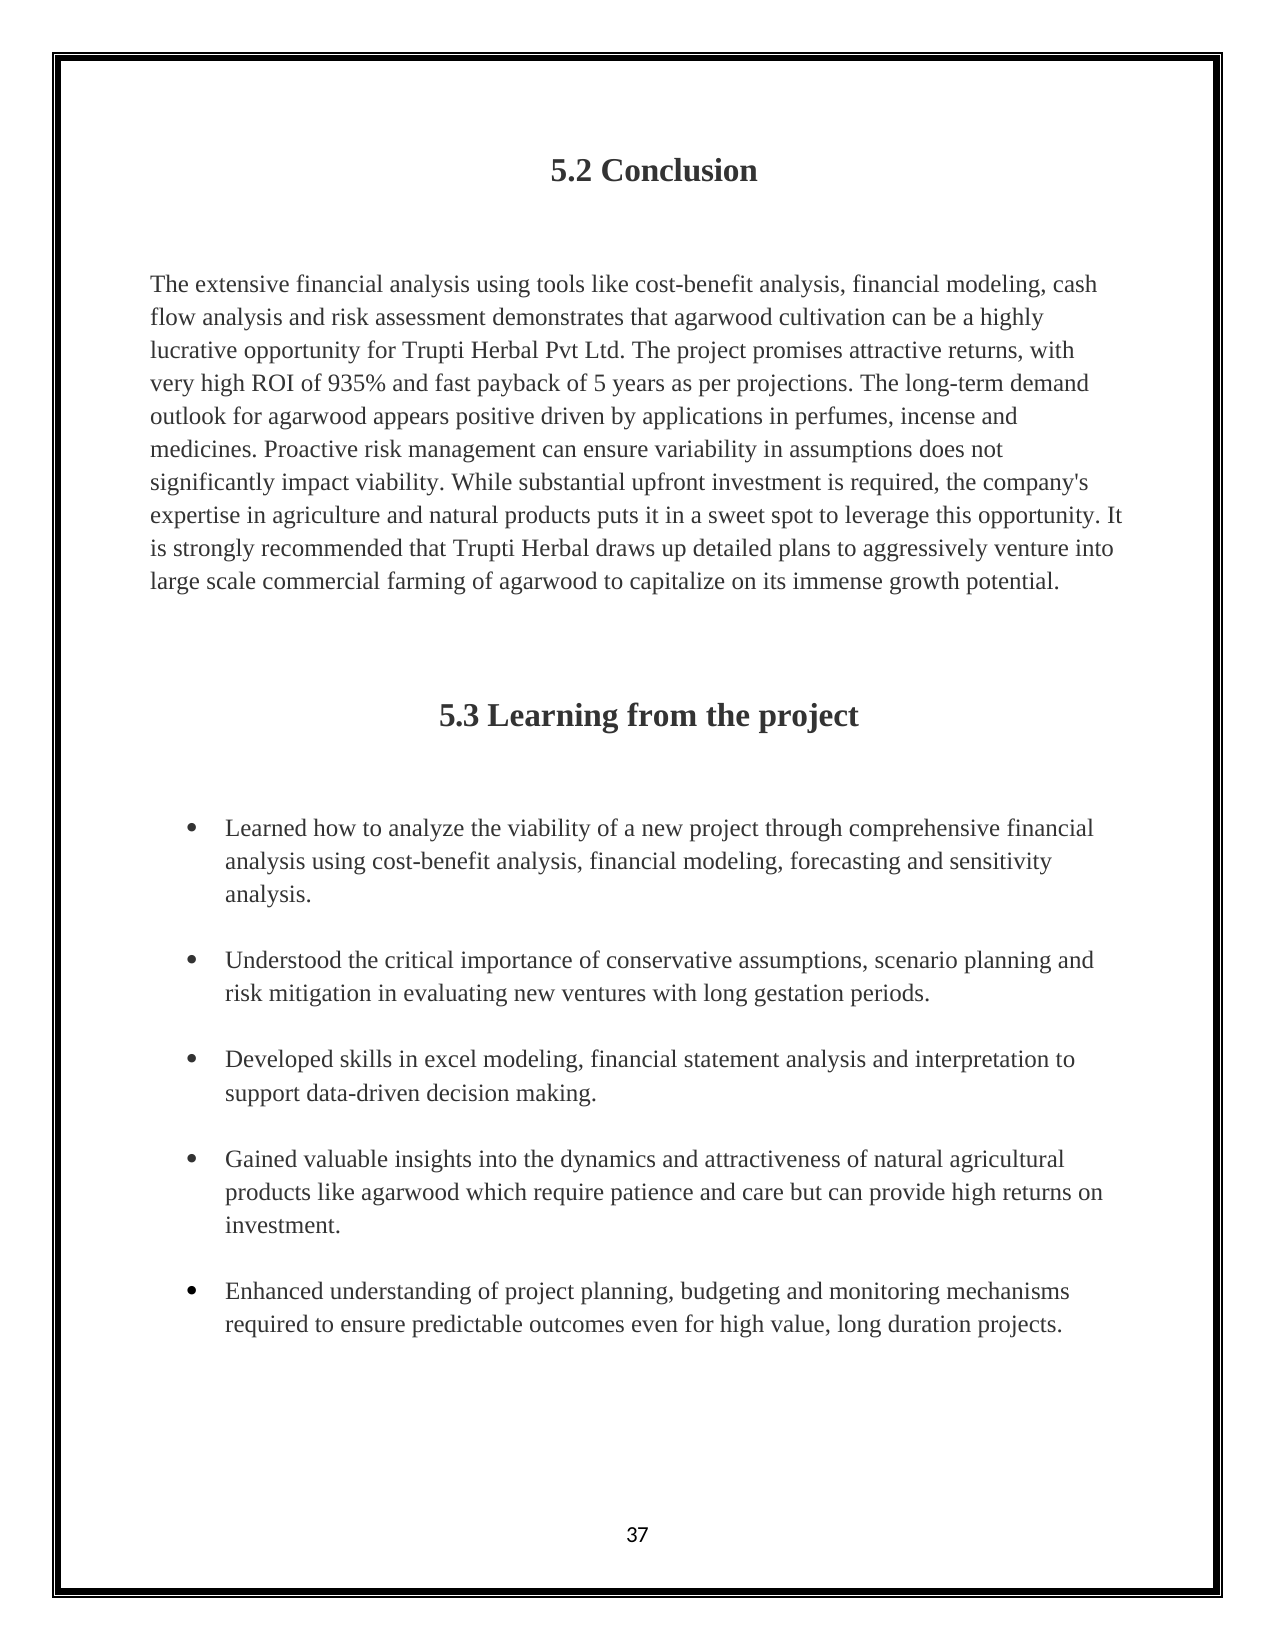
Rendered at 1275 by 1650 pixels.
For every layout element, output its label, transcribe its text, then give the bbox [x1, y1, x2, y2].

list Enhanced understanding of project planning, budgeting and monitoring mechanisms required to ensure predictable outcomes even for high value, long duration projects. [187, 1276, 1122, 1337]
subtitle 5.3 Learning from the project [100, 696, 1198, 734]
list Learned how to analyze the viability of a new project through comprehensive financial analysis using cost-benefit analysis, financial modeling, forecasting and sensitivity analysis. [187, 813, 1122, 908]
list Gained valuable insights into the dynamics and attractiveness of natural agricultural products like agarwood which require patience and care but can provide high returns on investment. [187, 1144, 1122, 1238]
text The extensive financial analysis using tools like cost-benefit analysis, financial modeling, cash flow analysis and risk assessment demonstrates that agarwood cultivation can be a highly lucrative opportunity for Trupti Herbal Pvt Ltd. The project promises attractive returns, with very high ROI of 935% and fast payback of 5 years as per projections. The long-term demand outlook for agarwood appears positive driven by applications in perfumes, incense and medicines. Proactive risk management can ensure variability in assumptions does not significantly impact viability. While substantial upfront investment is required, the company's expertise in agriculture and natural products puts it in a sweet spot to leverage this opportunity. It is strongly recommended that Trupti Herbal draws up detailed plans to aggressively venture into large scale commercial farming of agarwood to capitalize on its immense growth potential. [150, 269, 1124, 594]
list Developed skills in excel modeling, financial statement analysis and interpretation to support data-driven decision making. [187, 1044, 1122, 1106]
list Understood the critical importance of conservative assumptions, scenario planning and risk mitigation in evaluating new ventures with long gestation periods. [187, 946, 1122, 1007]
subtitle 5.2 Conclusion [550, 150, 1198, 188]
